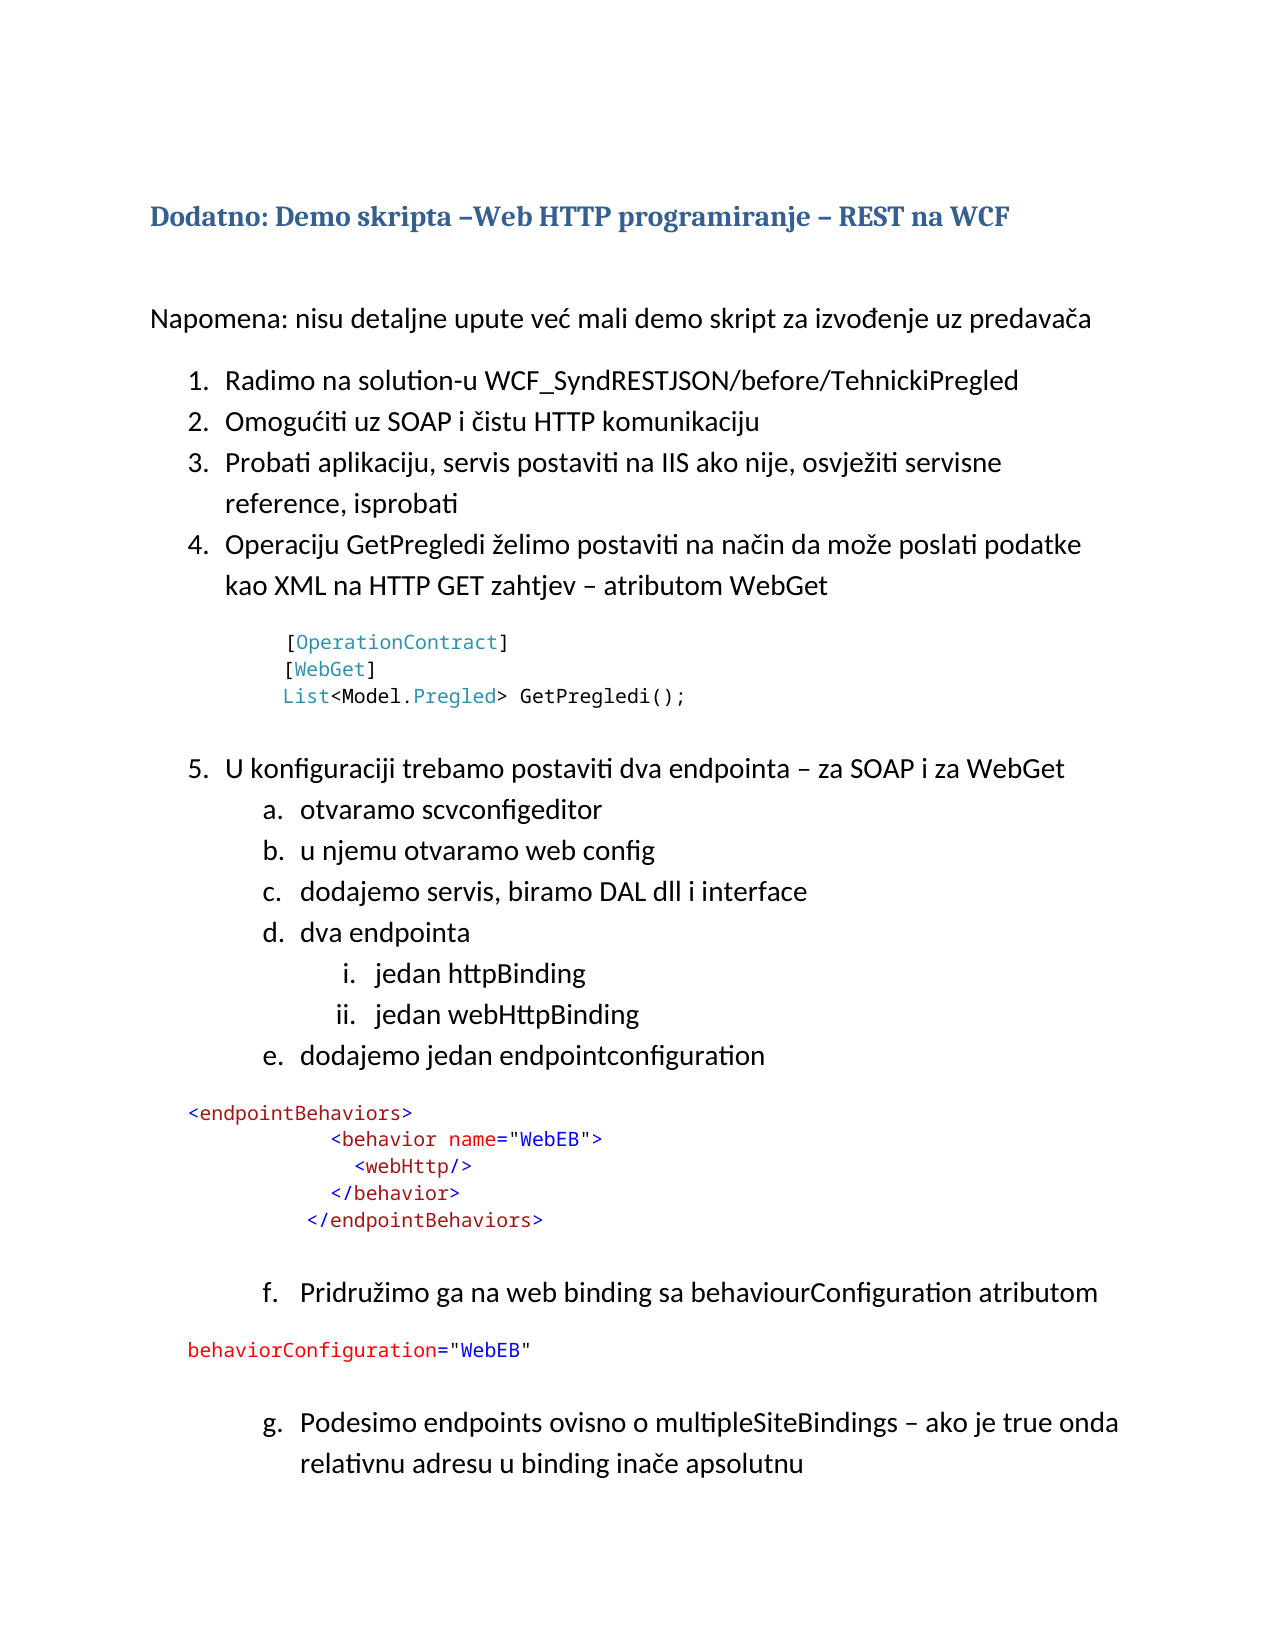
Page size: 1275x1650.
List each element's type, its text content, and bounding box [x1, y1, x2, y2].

list Pridružimo ga na web binding sa behaviourConfiguration atributom [262, 1274, 1125, 1310]
text </behavior> [187, 1180, 1125, 1207]
text [OperationContract] [225, 628, 1125, 656]
list U konfiguraciji trebamo postaviti dva endpointa – za SOAP i za WebGet [187, 750, 1125, 786]
list jedan httpBinding [356, 955, 1125, 991]
list dva endpointa [262, 914, 1125, 950]
text List<Model.Pregled> GetPregledi(); [187, 682, 1125, 709]
text <endpointBehaviors> [187, 1099, 1125, 1126]
text [WebGet] [187, 656, 1125, 682]
text Napomena: nisu detaljne upute već mali demo skript za izvođenje uz predavača [150, 300, 1125, 336]
list Operaciju GetPregledi želimo postaviti na način da može poslati podatke kao XML na HTTP GET zahtjev – atributom WebGet [187, 526, 1125, 602]
list jedan webHttpBinding [356, 996, 1125, 1032]
list dodajemo jedan endpointconfiguration [262, 1037, 1125, 1073]
list dodajemo servis, biramo DAL dll i interface [262, 873, 1125, 909]
text <webHttp/> [187, 1153, 1125, 1180]
list otvaramo scvconfigeditor [262, 791, 1125, 827]
text <behavior name="WebEB"> [187, 1126, 1125, 1153]
list Podesimo endpoints ovisno o multipleSiteBindings – ako je true onda relativnu adresu u binding inače apsolutnu [262, 1404, 1125, 1481]
list Omogućiti uz SOAP i čistu HTTP komunikaciju [187, 403, 1125, 439]
text behaviorConfiguration="WebEB" [187, 1336, 1125, 1363]
list Radimo na solution-u WCF_SyndRESTJSON/before/TehnickiPregled [187, 362, 1125, 398]
subtitle Dodatno: Demo skripta –Web HTTP programiranje – REST na WCF [150, 200, 1125, 233]
list Probati aplikaciju, servis postaviti na IIS ako nije, osvježiti servisne reference, isprobati [187, 444, 1125, 521]
text </endpointBehaviors> [187, 1207, 1125, 1234]
list u njemu otvaramo web config [262, 832, 1125, 868]
